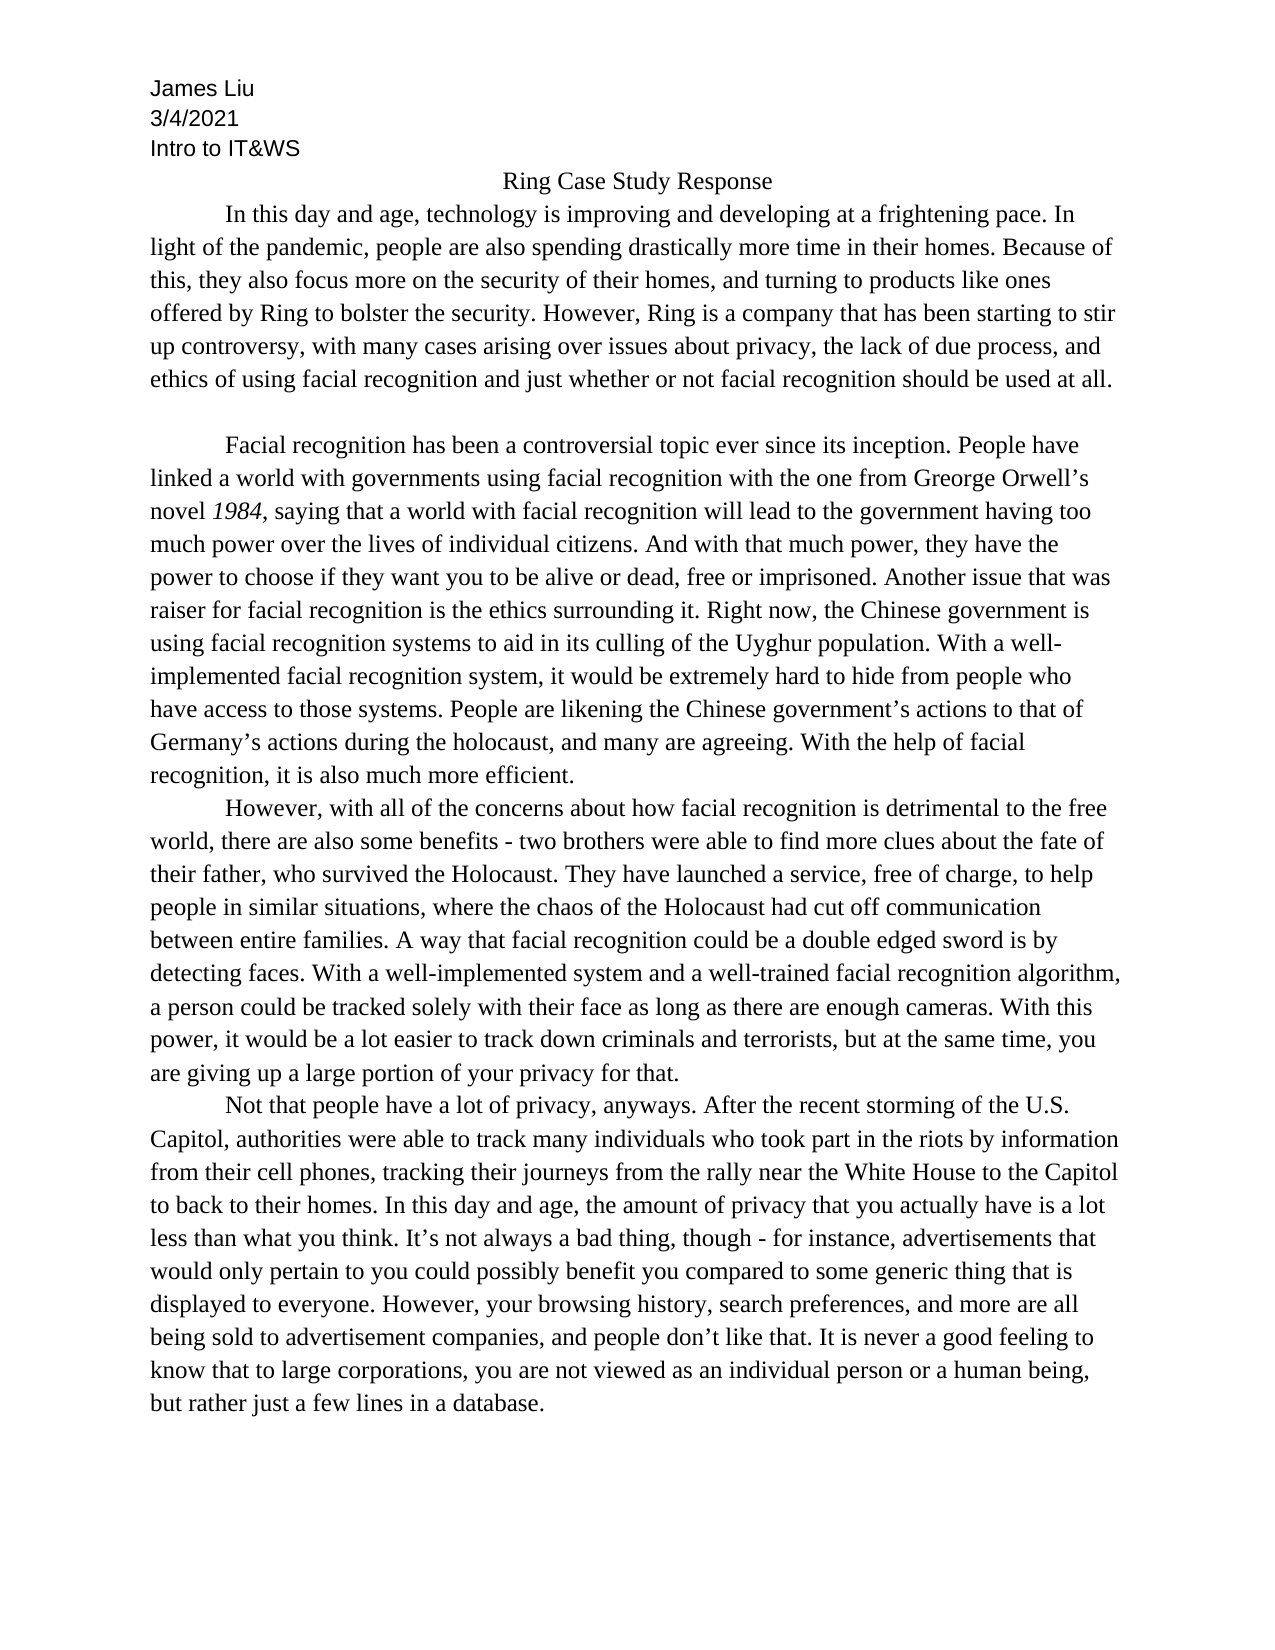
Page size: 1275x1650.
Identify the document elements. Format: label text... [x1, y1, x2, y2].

text Not that people have a lot of privacy, anyways. After the recent storming of the U.S. Capitol, authorities were able to track many individuals who took part in the riots by information from their cell phones, tracking their journeys from the rally near the White House to the Capitol to back to their homes. In this day and age, the amount of privacy that you actually have is a lot less than what you think. It’s not always a bad thing, though - for instance, advertisements that would only pertain to you could possibly benefit you compared to some generic thing that is displayed to everyone. However, your browsing history, search preferences, and more are all being sold to advertisement companies, and people don’t like that. It is never a good feeling to know that to large corporations, you are not viewed as an individual person or a human being, but rather just a few lines in a database. [150, 1091, 1125, 1417]
text Facial recognition has been a controversial topic ever since its inception. People have linked a world with governments using facial recognition with the one from Greorge Orwell’s novel 1984, saying that a world with facial recognition will lead to the government having too much power over the lives of individual citizens. And with that much power, they have the power to choose if they want you to be alive or dead, free or imprisoned. Another issue that was raiser for facial recognition is the ethics surrounding it. Right now, the Chinese government is using facial recognition systems to aid in its culling of the Uyghur population. With a well-implemented facial recognition system, it would be extremely hard to hide from people who have access to those systems. People are likening the Chinese government’s actions to that of Germany’s actions during the holocaust, and many are agreeing. With the help of facial recognition, it is also much more efficient. [150, 430, 1125, 789]
text However, with all of the concerns about how facial recognition is detrimental to the free world, there are also some benefits - two brothers were able to find more clues about the fate of their father, who survived the Holocaust. They have launched a service, free of charge, to help people in similar situations, where the chaos of the Holocaust had cut off communication between entire families. A way that facial recognition could be a double edged sword is by detecting faces. With a well-implemented system and a well-trained facial recognition algorithm, a person could be tracked solely with their face as long as there are enough cameras. With this power, it would be a lot easier to track down criminals and terrorists, but at the same time, you are giving up a large portion of your privacy for that. [150, 793, 1125, 1086]
text In this day and age, technology is improving and developing at a frightening pace. In light of the pandemic, people are also spending drastically more time in their homes. Because of this, they also focus more on the security of their homes, and turning to products like ones offered by Ring to bolster the security. However, Ring is a company that has been starting to stir up controversy, with many cases arising over issues about privacy, the lack of due process, and ethics of using facial recognition and just whether or not facial recognition should be used at all. [150, 199, 1125, 393]
text Ring Case Study Response [150, 166, 1125, 195]
